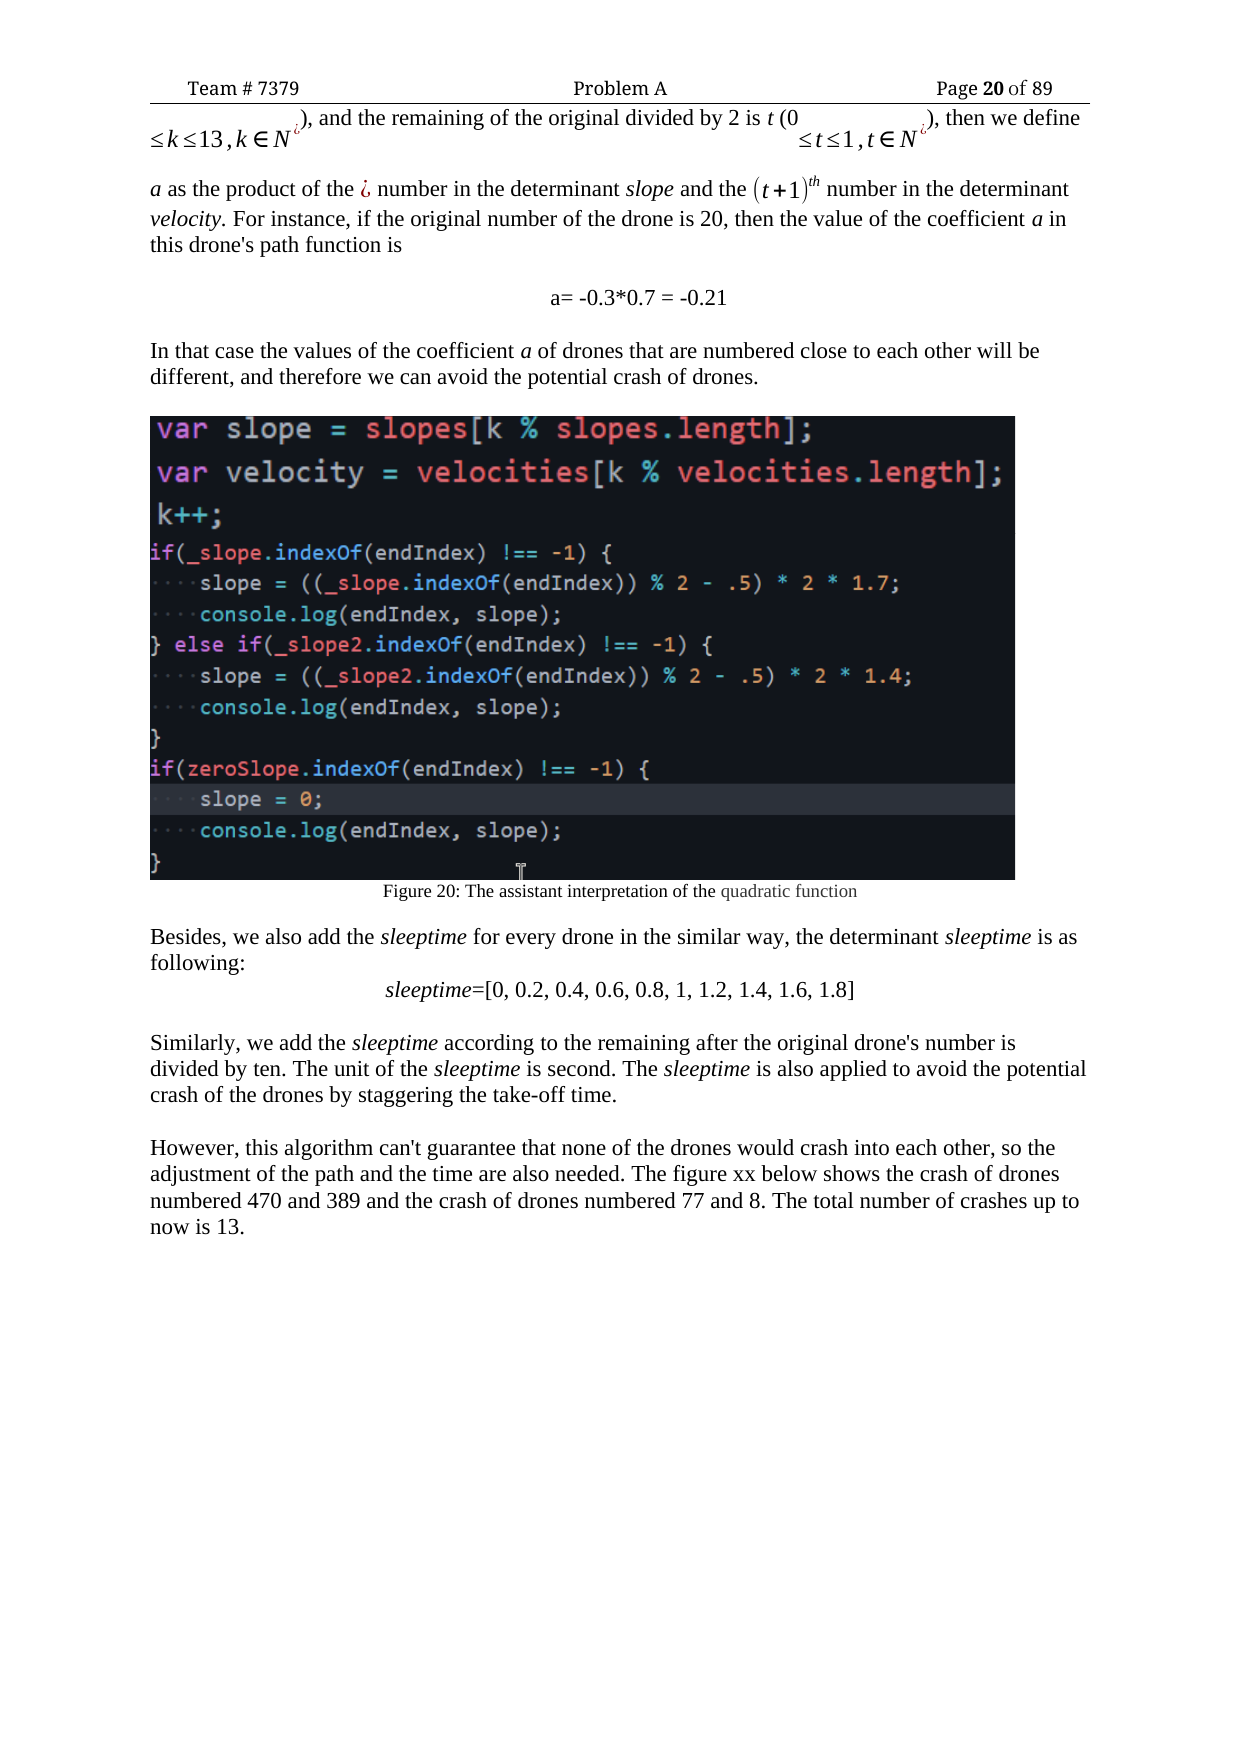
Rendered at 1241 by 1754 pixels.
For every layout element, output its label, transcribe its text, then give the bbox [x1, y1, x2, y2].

text However, this algorithm can't guarantee that none of the drones would crash into each other, so the adjustment of the path and the time are also needed. The figure xx below shows the crash of drones numbered 470 and 389 and the crash of drones numbered 77 and 8. The total number of crashes up to now is 13. [150, 1134, 1090, 1239]
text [150, 104, 1090, 258]
text sleeptime=[0, 0.2, 0.4, 0.6, 0.8, 1, 1.2, 1.4, 1.6, 1.8] [150, 976, 1090, 1002]
text Besides, we also add the sleeptime for every drone in the similar way, the determinant sleeptime is as following: [150, 923, 1090, 976]
list a= -0.3*0.7 = -0.21 [187, 284, 1090, 311]
text Similarly, we add the sleeptime according to the remaining after the original drone's number is divided by ten. The unit of the sleeptime is second. The sleeptime is also applied to avoid the potential crash of the drones by staggering the take-off time. [150, 1028, 1090, 1108]
text Figure 20: The assistant interpretation of the quadratic function [150, 880, 1090, 902]
text In that case the values of the coefficient a of drones that are numbered close to each other will be different, and therefore we can avoid the potential crash of drones. [150, 337, 1090, 390]
picture [150, 416, 1016, 880]
